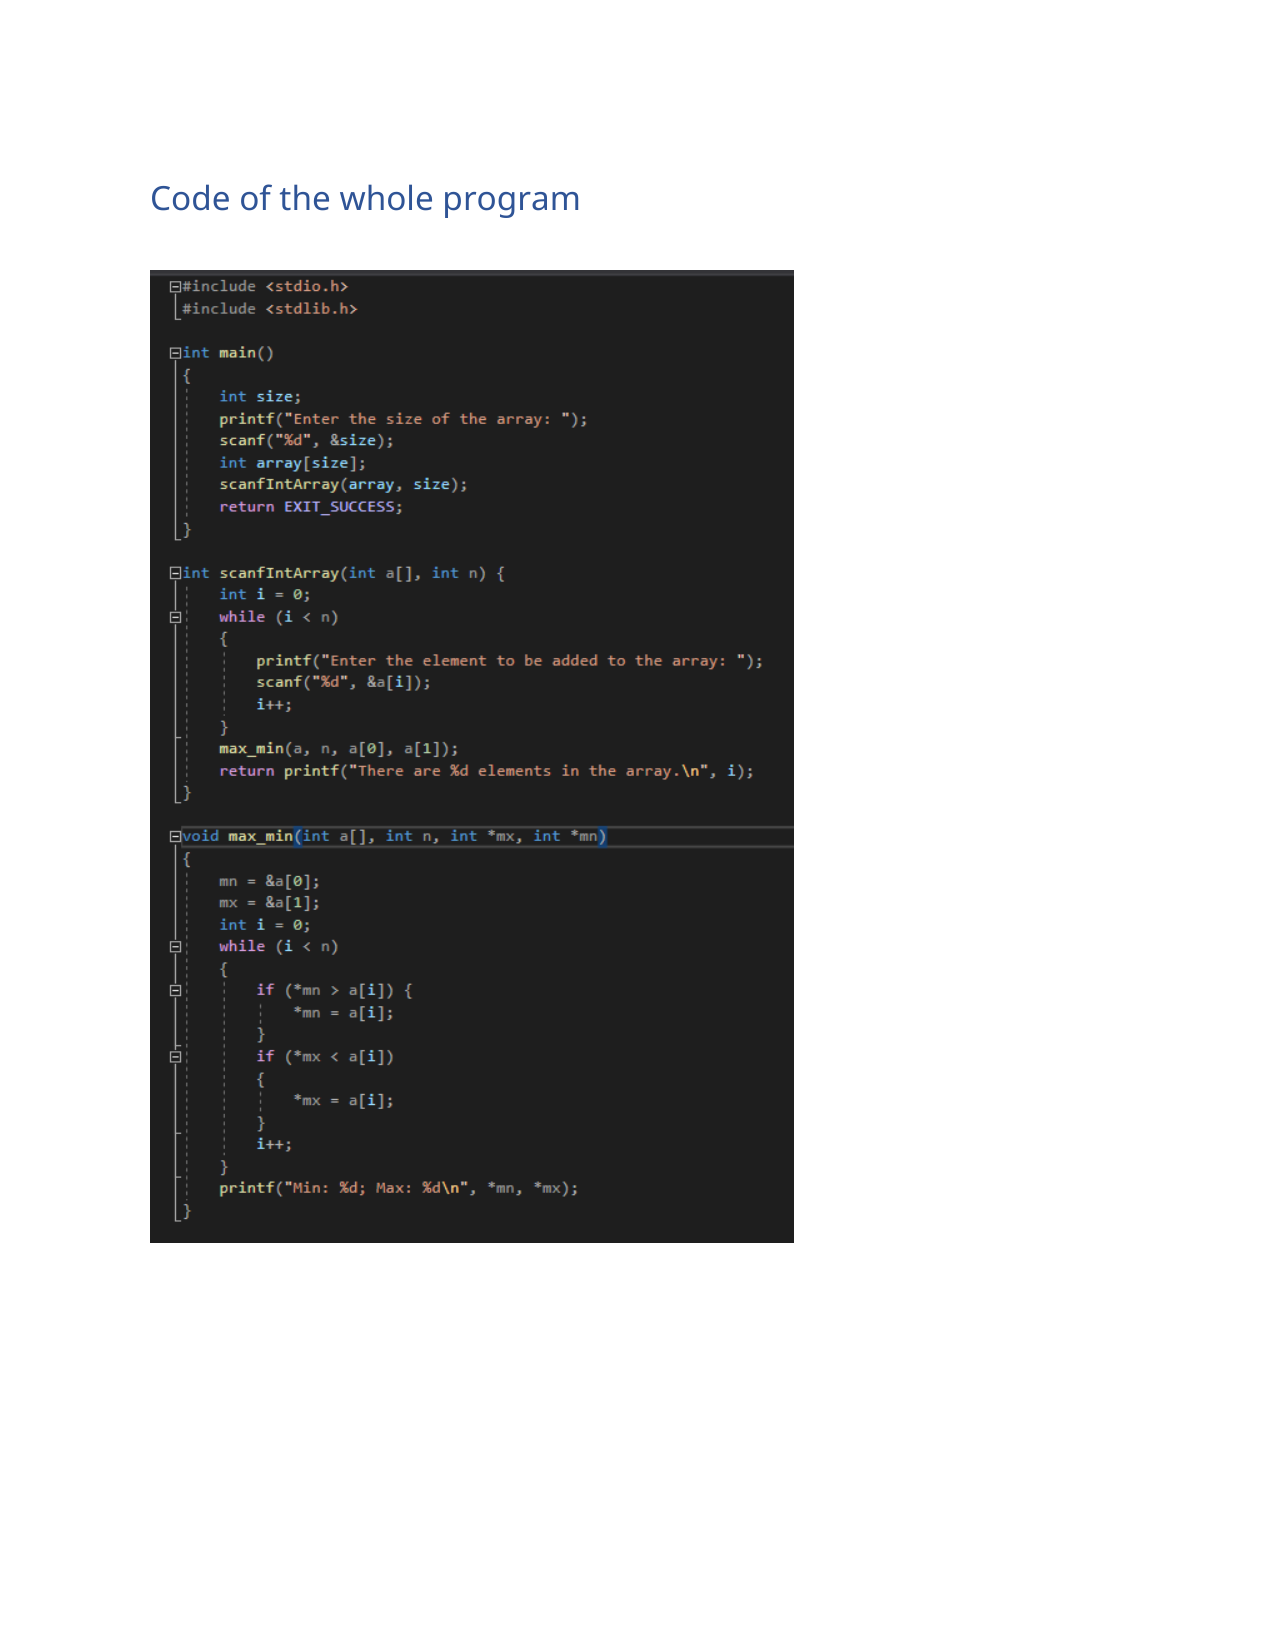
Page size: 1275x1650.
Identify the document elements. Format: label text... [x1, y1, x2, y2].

picture [150, 270, 794, 1243]
subtitle Code of the whole program [150, 175, 1125, 220]
